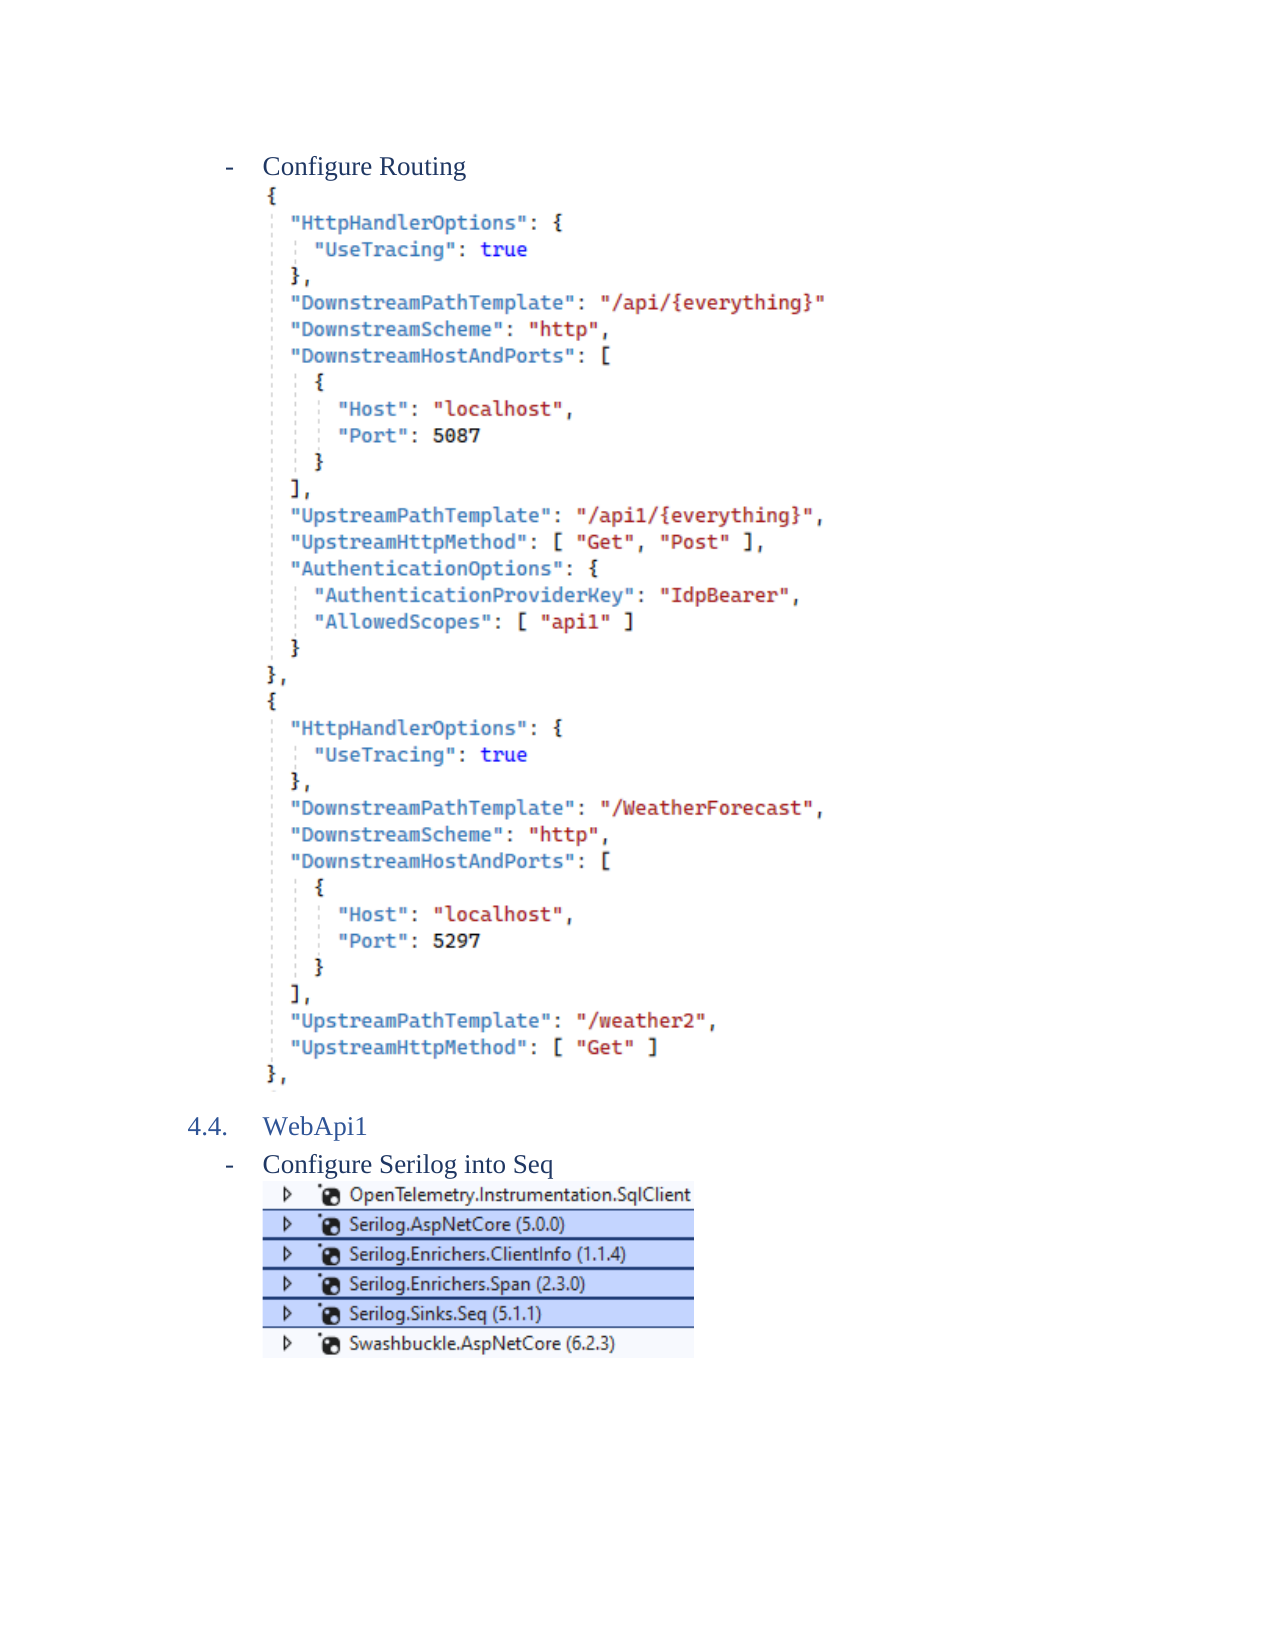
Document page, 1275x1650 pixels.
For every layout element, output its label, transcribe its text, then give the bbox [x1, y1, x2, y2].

subtitle WebApi1 [187, 1110, 1125, 1141]
subtitle Configure Routing [225, 150, 1125, 181]
subtitle Configure Serilog into Seq [225, 1148, 1125, 1179]
picture [262, 1181, 694, 1358]
picture [262, 183, 827, 1092]
